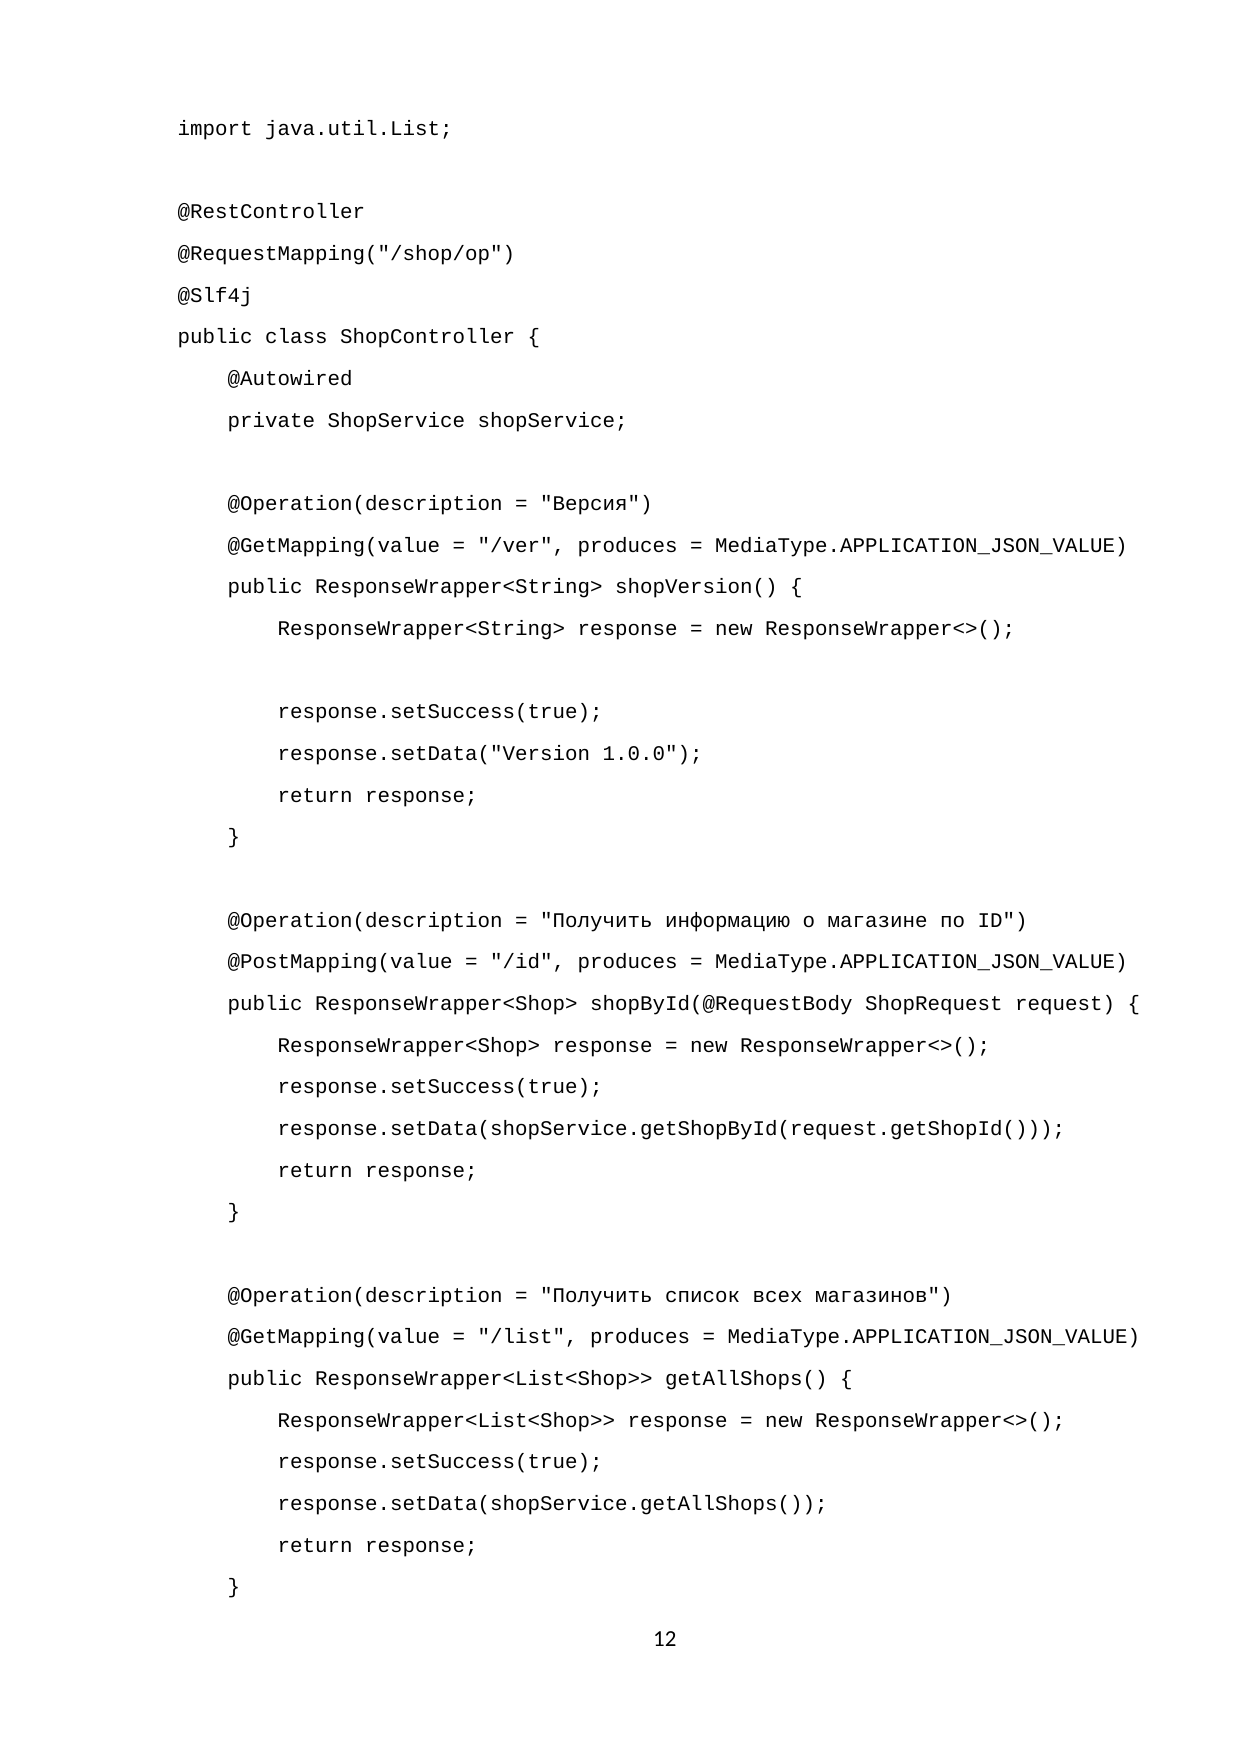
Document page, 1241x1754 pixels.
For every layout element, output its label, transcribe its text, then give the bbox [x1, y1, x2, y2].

text response.setData("Version 1.0.0"); [177, 743, 1152, 767]
text ResponseWrapper<List<Shop>> response = new ResponseWrapper<>(); [177, 1410, 1152, 1433]
text @PostMapping(value = "/id", produces = MediaType.APPLICATION_JSON_VALUE) [177, 951, 1152, 975]
text return response; [177, 785, 1152, 808]
text } [177, 1201, 1152, 1225]
text @Autowired [177, 368, 1152, 392]
text public class ShopController { [177, 326, 1152, 350]
text response.setSuccess(true); [177, 701, 1152, 725]
text } [177, 826, 1152, 850]
text ResponseWrapper<String> response = new ResponseWrapper<>(); [177, 618, 1152, 642]
text private ShopService shopService; [177, 410, 1152, 433]
text } [177, 1576, 1152, 1600]
text @GetMapping(value = "/list", produces = MediaType.APPLICATION_JSON_VALUE) [177, 1326, 1152, 1350]
text @Operation(description = "Версия") [177, 493, 1152, 517]
text public ResponseWrapper<String> shopVersion() { [177, 576, 1152, 600]
text @RequestMapping("/shop/op") [177, 243, 1152, 267]
text response.setSuccess(true); [177, 1451, 1152, 1475]
text response.setData(shopService.getAllShops()); [177, 1493, 1152, 1517]
text @GetMapping(value = "/ver", produces = MediaType.APPLICATION_JSON_VALUE) [177, 535, 1152, 558]
text return response; [177, 1160, 1152, 1183]
text response.setData(shopService.getShopById(request.getShopId())); [177, 1118, 1152, 1142]
text @Operation(description = "Получить информацию о магазине по ID") [177, 910, 1152, 933]
text @Slf4j [177, 285, 1152, 308]
text public ResponseWrapper<Shop> shopById(@RequestBody ShopRequest request) { [177, 993, 1152, 1017]
text @RestController [177, 201, 1152, 225]
text import java.util.List; [177, 118, 1152, 142]
text ResponseWrapper<Shop> response = new ResponseWrapper<>(); [177, 1035, 1152, 1058]
text response.setSuccess(true); [177, 1076, 1152, 1100]
text public ResponseWrapper<List<Shop>> getAllShops() { [177, 1368, 1152, 1392]
text return response; [177, 1535, 1152, 1558]
text @Operation(description = "Получить список всех магазинов") [177, 1285, 1152, 1308]
